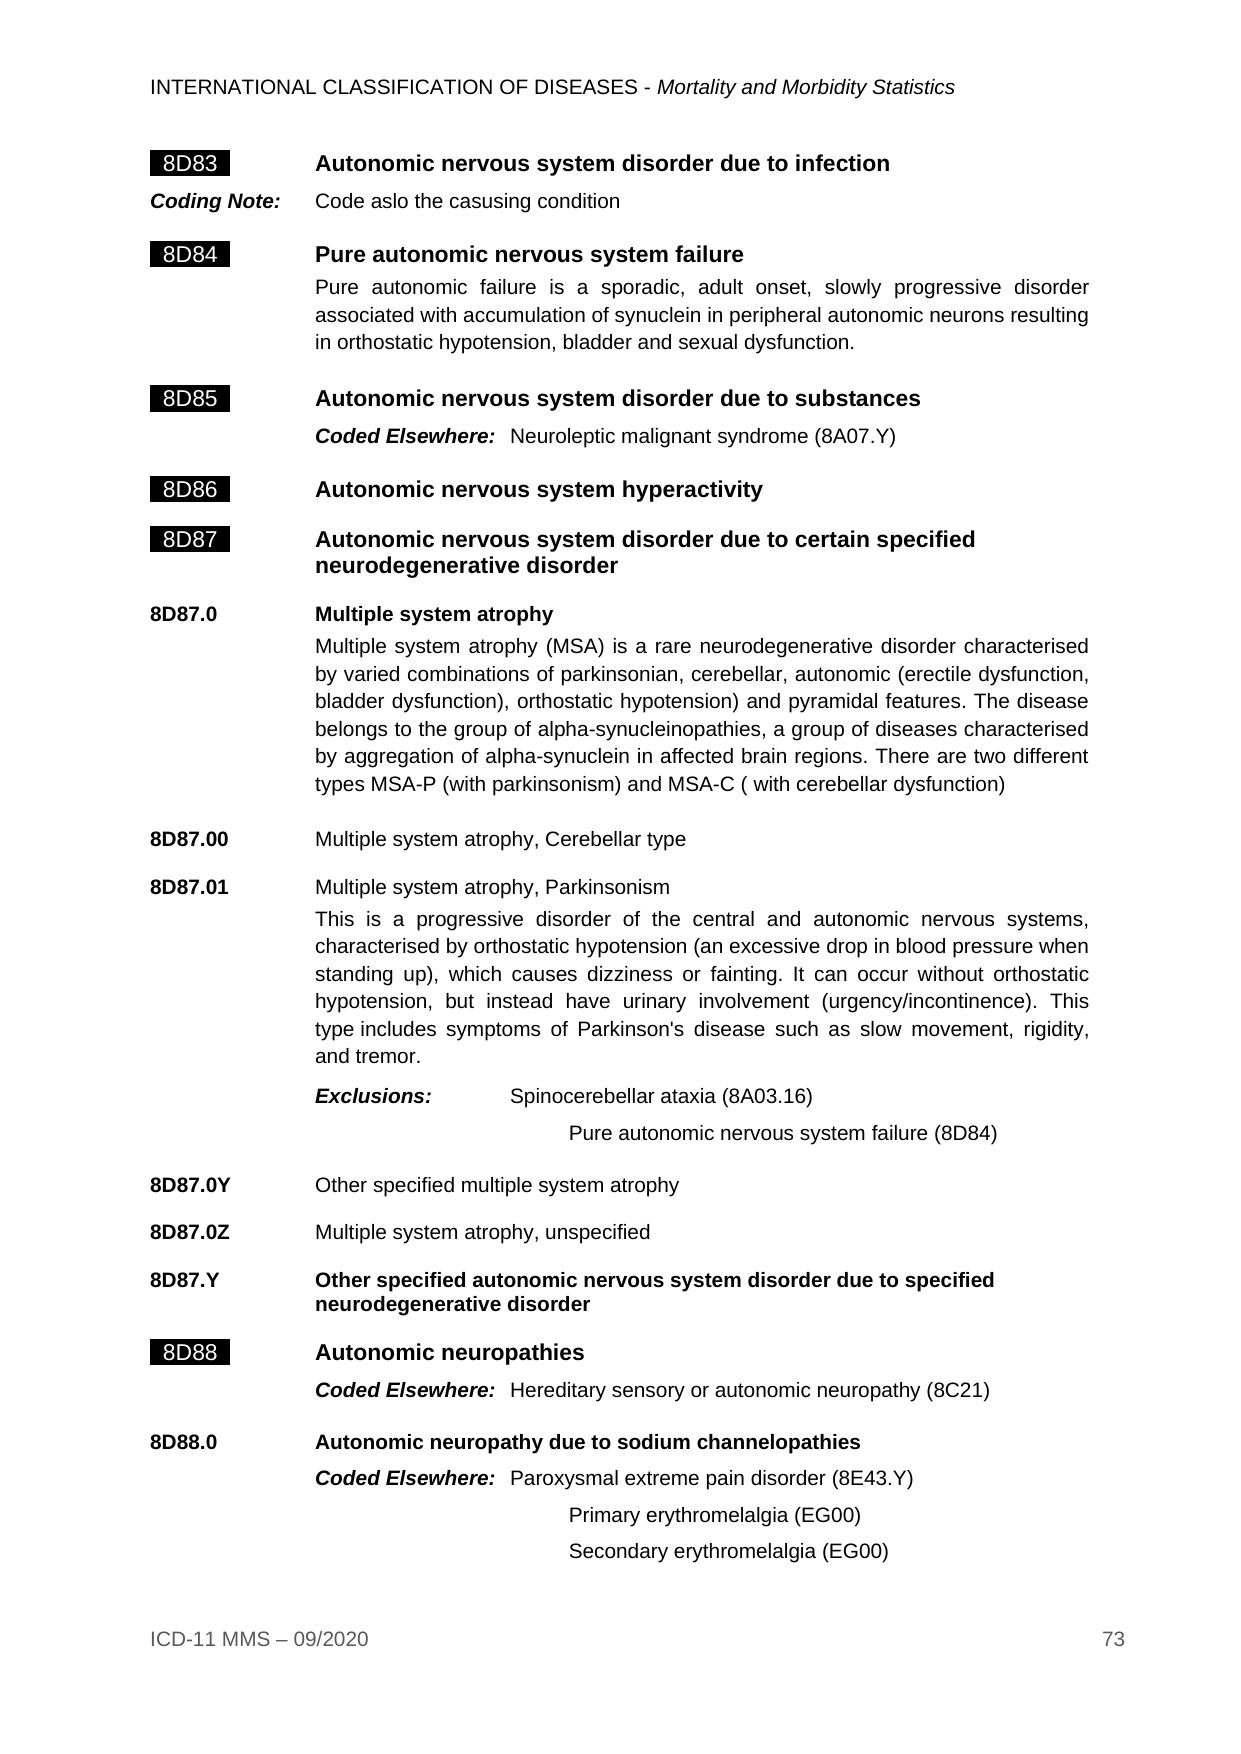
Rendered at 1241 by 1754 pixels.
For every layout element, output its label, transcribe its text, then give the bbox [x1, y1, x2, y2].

title 8D87.Y Other specified autonomic nervous system disorder due to specified neurodegenerative disorder [150, 1267, 1090, 1315]
list Secondary erythromelalgia (EG00) [568, 1539, 1090, 1563]
list Coded Elsewhere: Paroxysmal extreme pain disorder (8E43.Y) [315, 1466, 1090, 1490]
title 8D87.0 Multiple system atrophy [150, 602, 1090, 626]
title 8D84 Pure autonomic nervous system failure [230, 241, 1090, 267]
title 8D87.00 Multiple system atrophy, Cerebellar type [150, 827, 1090, 851]
list Coded Elsewhere: Hereditary sensory or autonomic neuropathy (8C21) [315, 1378, 1090, 1402]
list Coded Elsewhere: Neuroleptic malignant syndrome (8A07.Y) [315, 424, 1090, 448]
title 8D87 Autonomic nervous system disorder due to certain specified neurodegenerative disorder [150, 526, 1090, 578]
title 8D86 Autonomic nervous system hyperactivity [230, 476, 1090, 502]
list Pure autonomic nervous system failure (8D84) [568, 1121, 1090, 1145]
list Primary erythromelalgia (EG00) [568, 1502, 1090, 1526]
text Coding Note: Code aslo the casusing condition [150, 189, 1090, 213]
title 8D87.0Z Multiple system atrophy, unspecified [150, 1220, 1090, 1244]
title 8D87.0Y Other specified multiple system atrophy [150, 1172, 1090, 1196]
text Multiple system atrophy (MSA) is a rare neurodegenerative disorder characterised by varied combinations of parkinsonian, cerebellar, autonomic (erectile dysfunction, bladder dysfunction), orthostatic hypotension) and pyramidal features. The disease belongs to the group of alpha-synucleinopathies, a group of diseases characterised by aggregation of alpha-synuclein in affected brain regions. There are two different types MSA-P (with parkinsonism) and MSA-C ( with cerebellar dysfunction) [315, 634, 1090, 796]
text Pure autonomic failure is a sporadic, adult onset, slowly progressive disorder associated with accumulation of synuclein in peripheral autonomic neurons resulting in orthostatic hypotension, bladder and sexual dysfunction. [315, 275, 1090, 354]
title 8D88 Autonomic neuropathies [230, 1339, 1090, 1365]
title 8D83 Autonomic nervous system disorder due to infection [230, 150, 1090, 176]
text This is a progressive disorder of the central and autonomic nervous systems, characterised by orthostatic hypotension (an excessive drop in blood pressure when standing up), which causes dizziness or fainting. It can occur without orthostatic hypotension, but instead have urinary involvement (urgency/incontinence). This type includes symptoms of Parkinson's disease such as slow movement, rigidity, and tremor. [315, 907, 1090, 1068]
list Exclusions: Spinocerebellar ataxia (8A03.16) [315, 1084, 1090, 1108]
title 8D87.01 Multiple system atrophy, Parkinsonism [150, 874, 1090, 898]
title 8D85 Autonomic nervous system disorder due to substances [230, 385, 1090, 412]
title 8D88.0 Autonomic neuropathy due to sodium channelopathies [150, 1429, 1090, 1453]
